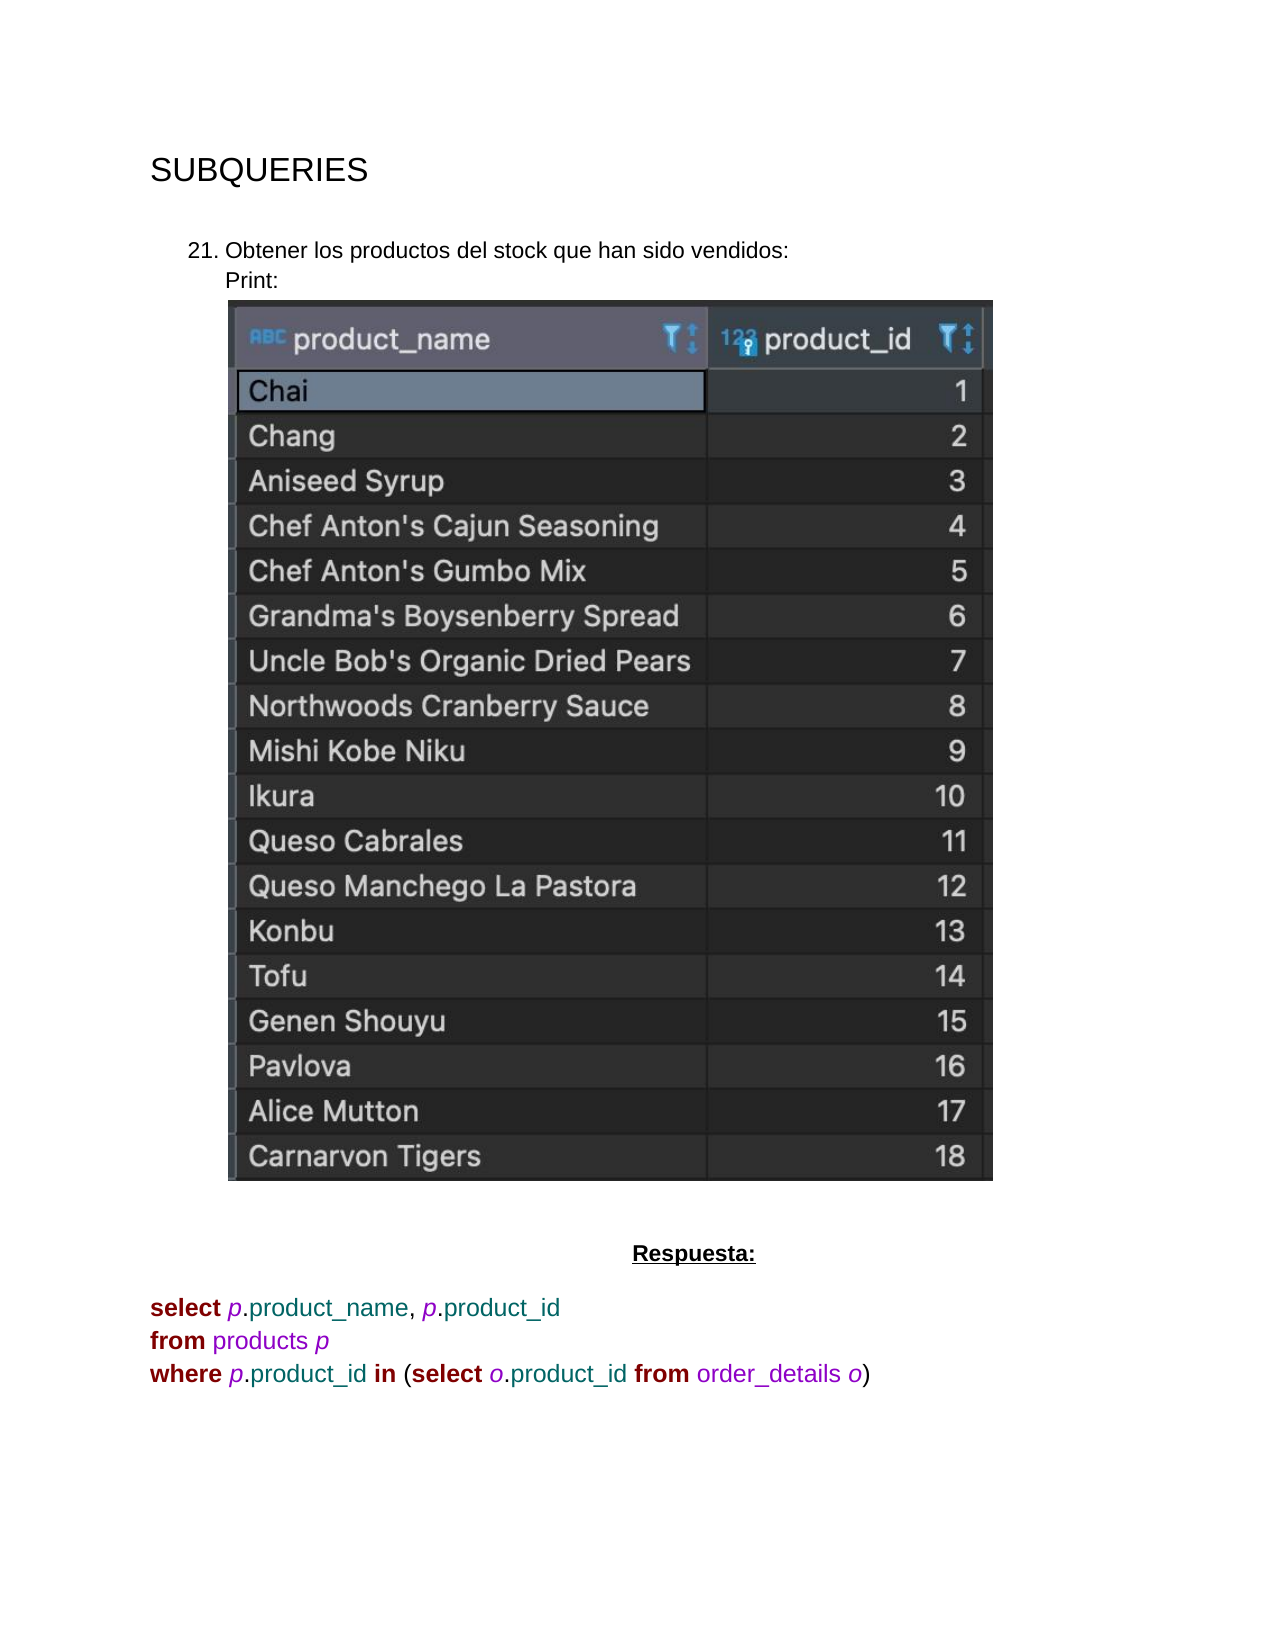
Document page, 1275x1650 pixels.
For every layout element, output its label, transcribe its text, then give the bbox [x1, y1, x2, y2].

text where p.product_id in (select o.product_id from order_details o) [150, 1359, 1237, 1388]
list Obtener los productos del stock que han sido vendidos: Print: [187, 237, 789, 294]
text Respuesta: [150, 1240, 1237, 1267]
picture [228, 300, 993, 1181]
text select p.product_name, p.product_id [150, 1293, 1237, 1322]
text from products p [150, 1326, 1237, 1355]
subtitle SUBQUERIES [150, 150, 1237, 188]
